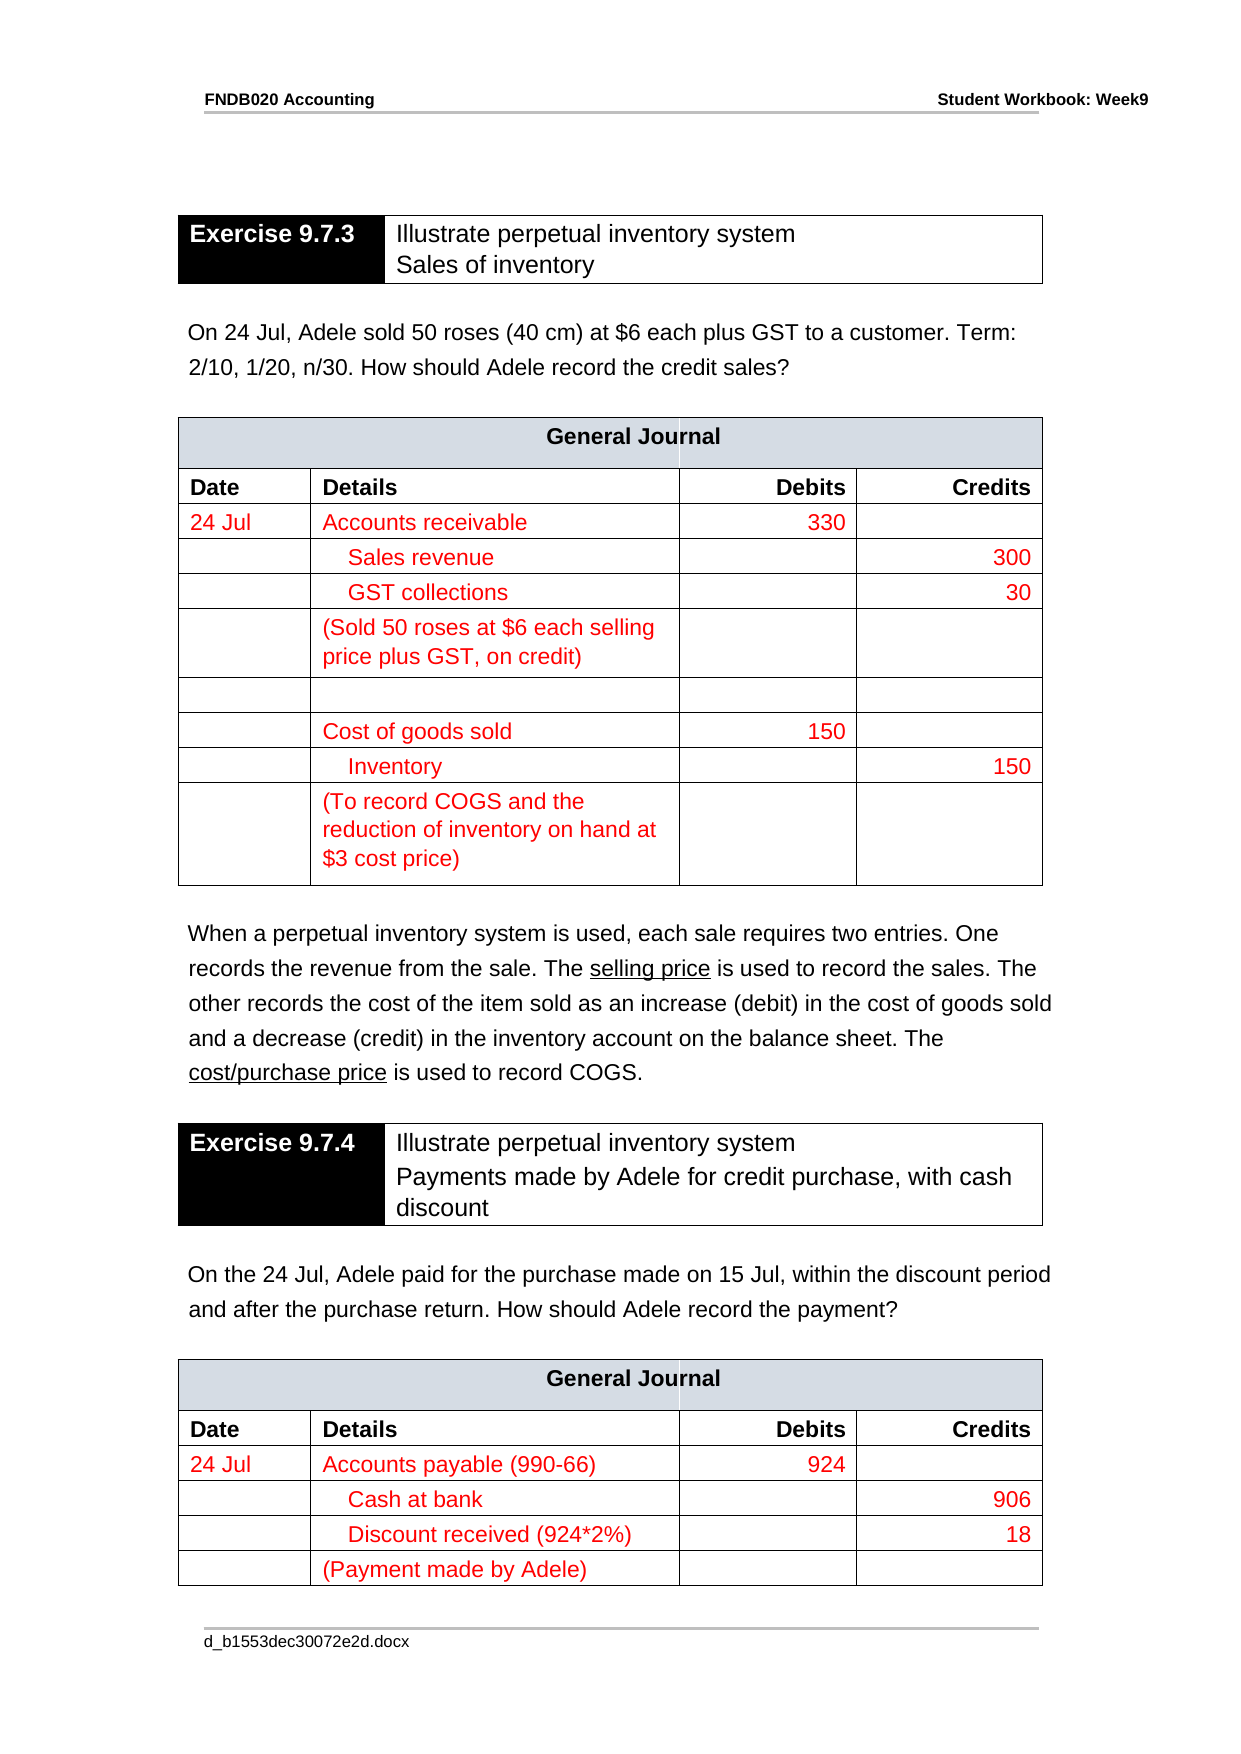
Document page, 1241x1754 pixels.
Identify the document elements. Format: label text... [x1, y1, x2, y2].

table_cell [179, 783, 310, 885]
table_cell Credits [857, 1411, 1042, 1445]
table_header Illustrate perpetual inventory system Sales of inventory [385, 216, 1042, 283]
table_cell [680, 609, 856, 677]
table_cell (Sold 50 roses at $6 each selling price plus GST, on credit) [311, 609, 679, 677]
table_header General Jou [310, 1360, 679, 1410]
table_cell 18 [857, 1516, 1042, 1550]
table_cell 150 [857, 748, 1042, 782]
table_cell Date [179, 469, 310, 503]
table_cell [680, 1551, 856, 1585]
table_cell [179, 1551, 310, 1585]
table_header [857, 418, 1042, 468]
table_cell (To record COGS and the reduction of inventory on hand at $3 cost price) [311, 783, 679, 885]
table_cell [179, 574, 310, 608]
table_header [179, 418, 310, 468]
table_cell [680, 678, 856, 712]
table_cell [857, 1446, 1042, 1480]
table_cell [179, 1481, 310, 1515]
table_cell Details [311, 469, 679, 503]
table_cell 24 Jul [179, 504, 310, 538]
table_cell [179, 748, 310, 782]
table_header rnal [680, 1360, 857, 1410]
table_cell Date [179, 1411, 310, 1445]
table_cell 906 [857, 1481, 1042, 1515]
table_cell [857, 678, 1042, 712]
table_cell [680, 1481, 856, 1515]
table_cell [857, 504, 1042, 538]
table_cell Inventory [311, 748, 679, 782]
table_header [857, 1360, 1042, 1410]
table_header [179, 1360, 310, 1410]
table_cell Debits [680, 469, 856, 503]
table_cell Debits [680, 1411, 856, 1445]
text On the 24 Jul, Adele paid for the purchase made on 15 Jul, within the discount period and after the purchase return. How should Adele record the payment? [187, 1261, 1055, 1322]
table_cell 150 [680, 713, 856, 747]
table_cell [179, 609, 310, 677]
text On 24 Jul, Adele sold 50 roses (40 cm) at $6 each plus GST to a customer. Term: 2/10, 1/20, n/30. How should Adele record the credit sales? [187, 319, 1055, 380]
table_cell Accounts receivable [311, 504, 679, 538]
table_header Exercise 9.7.3 [179, 216, 385, 283]
table_cell [857, 783, 1042, 885]
table_cell [680, 574, 856, 608]
table_cell Cash at bank [311, 1481, 679, 1515]
table_cell 24 Jul [179, 1446, 310, 1480]
table_cell [680, 539, 856, 573]
table_cell [857, 609, 1042, 677]
table_cell 300 [857, 539, 1042, 573]
table_cell [311, 678, 679, 712]
table_cell (Payment made by Adele) [311, 1551, 679, 1585]
table_cell [179, 1516, 310, 1550]
table_cell Cost of goods sold [311, 713, 679, 747]
table_cell Accounts payable (990-66) [311, 1446, 679, 1480]
table_header General Jou [310, 418, 679, 468]
table_header Illustrate perpetual inventory system Payments made by Adele for credit purchase, with cash discount [385, 1124, 1042, 1225]
table_cell Discount received (924*2%) [311, 1516, 679, 1550]
table_cell GST collections [311, 574, 679, 608]
table_header Exercise 9.7.4 [179, 1124, 385, 1225]
table_cell 330 [680, 504, 856, 538]
table_cell [857, 713, 1042, 747]
table_cell [179, 539, 310, 573]
table_header rnal [680, 418, 857, 468]
table_cell [179, 713, 310, 747]
table_cell [857, 1551, 1042, 1585]
table_cell [179, 678, 310, 712]
table_cell [680, 783, 856, 885]
table_cell Sales revenue [311, 539, 679, 573]
table_cell Credits [857, 469, 1042, 503]
table_cell Details [311, 1411, 679, 1445]
table_cell [680, 1516, 856, 1550]
table_cell [680, 748, 856, 782]
table_cell 30 [857, 574, 1042, 608]
table_cell 924 [680, 1446, 856, 1480]
text When a perpetual inventory system is used, each sale requires two entries. One records the revenue from the sale. The selling price is used to record the sales. The other records the cost of the item sold as an increase (debit) in the cost of goods sold and a decrease (credit) in the inventory account on the balance sheet. The cost/purchase price is used to record COGS. [187, 920, 1055, 1086]
